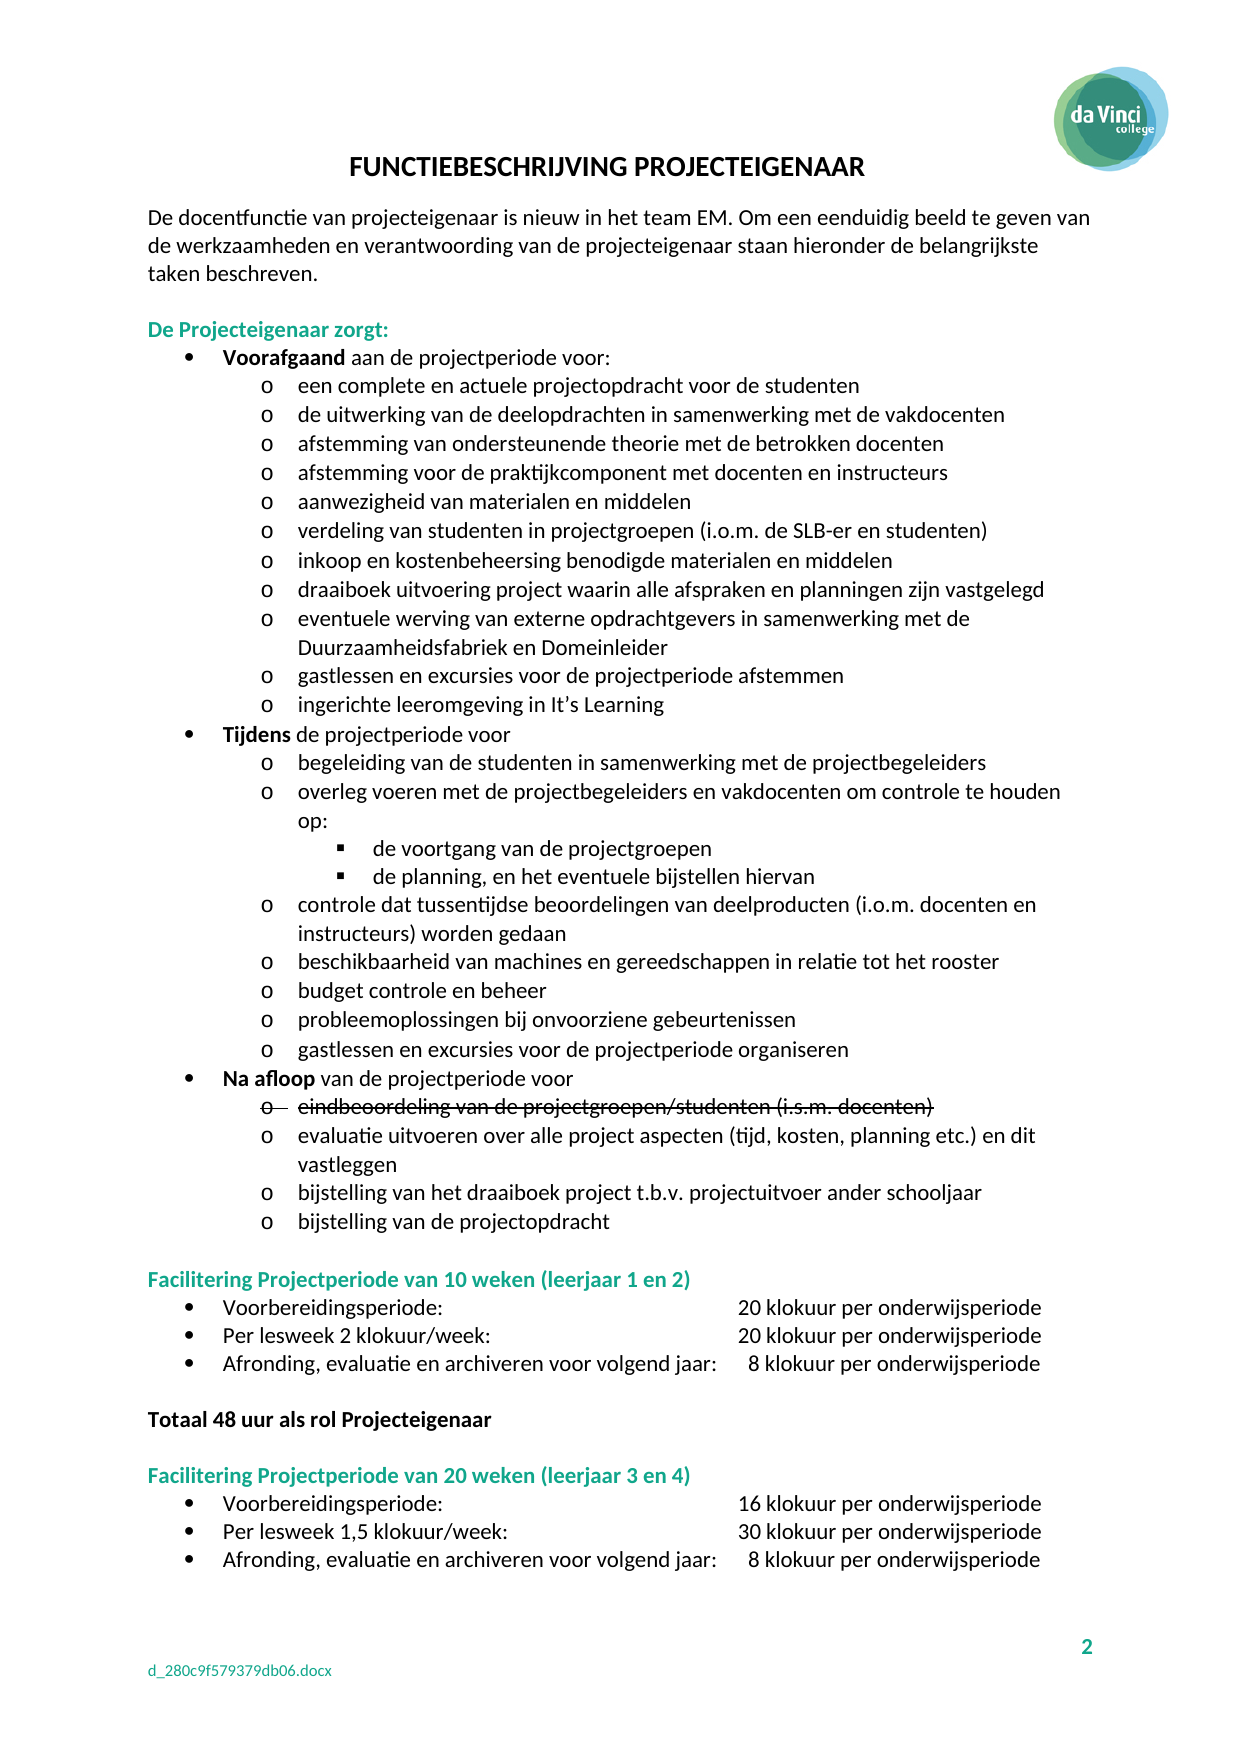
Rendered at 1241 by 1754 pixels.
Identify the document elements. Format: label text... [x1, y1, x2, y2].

list afstemming van ondersteunende theorie met de betrokken docenten [260, 429, 1093, 458]
list de uitwerking van de deelopdrachten in samenwerking met de vakdocenten [260, 400, 1093, 429]
list de planning, en het eventuele bijstellen hiervan [335, 862, 1093, 890]
list Per lesweek 1,5 klokuur/week: 30 klokuur per onderwijsperiode [185, 1517, 1093, 1545]
picture [1048, 62, 1174, 174]
list budget controle en beheer [260, 976, 1093, 1006]
list controle dat tussentijdse beoordelingen van deelproducten (i.o.m. docenten en instructeurs) worden gedaan [260, 890, 1093, 947]
list Afronding, evaluatie en archiveren voor volgend jaar: 8 klokuur per onderwijsperiode [185, 1349, 1093, 1377]
list bijstelling van de projectopdracht [260, 1207, 1093, 1237]
list eindbeoordeling van de projectgroepen/studenten (i.s.m. docenten) [260, 1092, 1093, 1121]
text Facilitering Projectperiode van 20 weken (leerjaar 3 en 4) [148, 1461, 1093, 1489]
list Voorafgaand aan de projectperiode voor: [185, 343, 1093, 371]
text Facilitering Projectperiode van 10 weken (leerjaar 1 en 2) [148, 1237, 1093, 1293]
list draaiboek uitvoering project waarin alle afspraken en planningen zijn vastgelegd [260, 575, 1093, 604]
list verdeling van studenten in projectgroepen (i.o.m. de SLB-er en studenten) [260, 517, 1093, 546]
list Tijdens de projectperiode voor [185, 720, 1093, 748]
list de voortgang van de projectgroepen [335, 834, 1093, 862]
list een complete en actuele projectopdracht voor de studenten [260, 371, 1093, 400]
text Totaal 48 uur als rol Projecteigenaar [148, 1405, 1093, 1433]
list Voorbereidingsperiode: 16 klokuur per onderwijsperiode [185, 1489, 1093, 1517]
list Per lesweek 2 klokuur/week: 20 klokuur per onderwijsperiode [185, 1321, 1093, 1349]
list Afronding, evaluatie en archiveren voor volgend jaar: 8 klokuur per onderwijsperiode [185, 1545, 1093, 1573]
list inkoop en kostenbeheersing benodigde materialen en middelen [260, 546, 1093, 575]
text De docentfunctie van projecteigenaar is nieuw in het team EM. Om een eenduidig beeld te geven van de werkzaamheden en verantwoording van de projecteigenaar staan hieronder de belangrijkste taken beschreven. [148, 203, 1093, 287]
list Voorbereidingsperiode: 20 klokuur per onderwijsperiode [185, 1293, 1093, 1321]
list gastlessen en excursies voor de projectperiode organiseren [260, 1035, 1093, 1064]
list ingerichte leeromgeving in It’s Learning [260, 691, 1093, 720]
list evaluatie uitvoeren over alle project aspecten (tijd, kosten, planning etc.) en dit vastleggen [260, 1121, 1093, 1178]
list probleemoplossingen bij onvoorziene gebeurtenissen [260, 1006, 1093, 1035]
text FUNCTIEBESCHRIJVING PROJECTEIGENAAR [148, 148, 1093, 183]
text De Projecteigenaar zorgt: [148, 287, 1093, 343]
list begeleiding van de studenten in samenwerking met de projectbegeleiders [260, 748, 1093, 777]
list bijstelling van het draaiboek project t.b.v. projectuitvoer ander schooljaar [260, 1178, 1093, 1207]
list overleg voeren met de projectbegeleiders en vakdocenten om controle te houden op: [260, 777, 1093, 834]
list eventuele werving van externe opdrachtgevers in samenwerking met de Duurzaamheidsfabriek en Domeinleider [260, 604, 1093, 661]
list gastlessen en excursies voor de projectperiode afstemmen [260, 661, 1093, 691]
list beschikbaarheid van machines en gereedschappen in relatie tot het rooster [260, 947, 1093, 976]
list afstemming voor de praktijkcomponent met docenten en instructeurs [260, 458, 1093, 487]
list Na afloop van de projectperiode voor [185, 1064, 1093, 1092]
list aanwezigheid van materialen en middelen [260, 487, 1093, 517]
